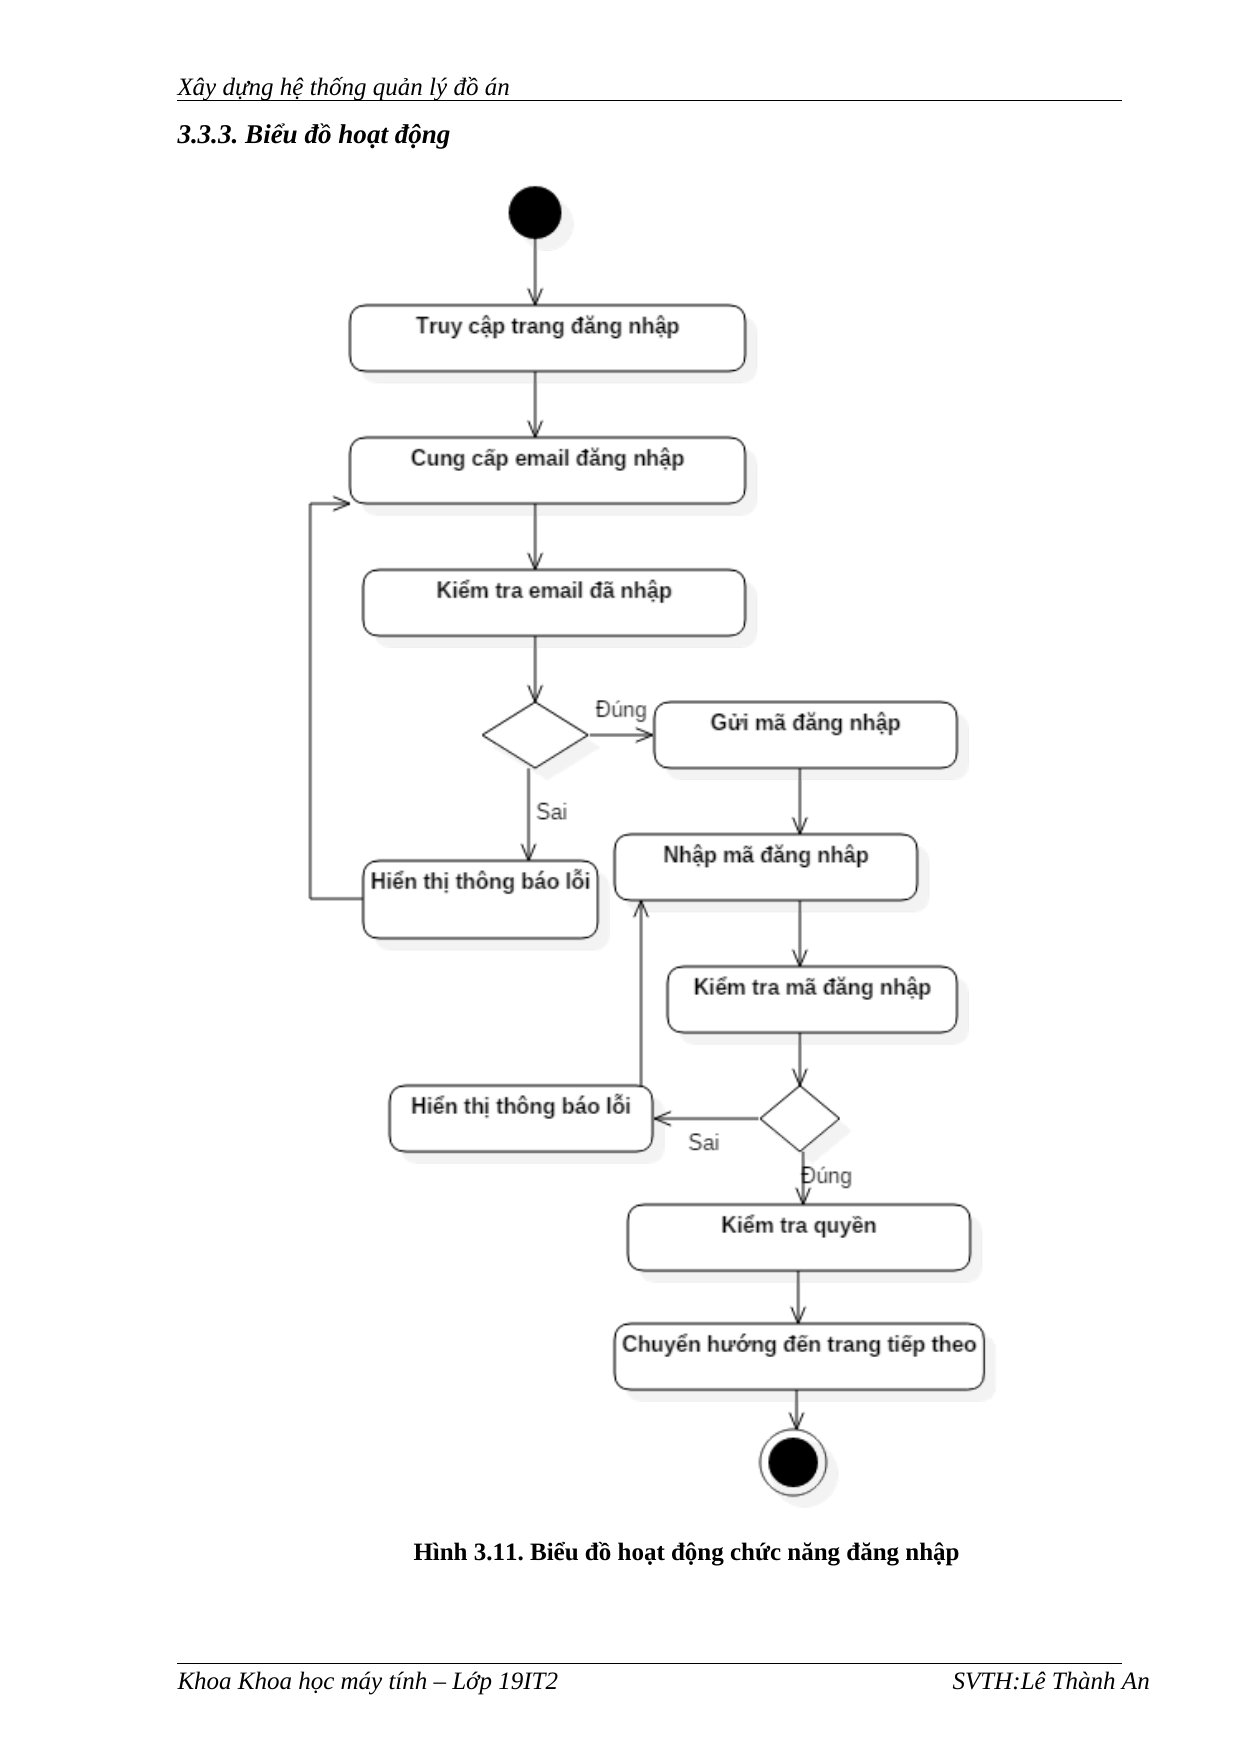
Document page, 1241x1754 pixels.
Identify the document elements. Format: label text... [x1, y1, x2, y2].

subtitle Biểu đồ hoạt động [177, 118, 1122, 149]
picture [294, 171, 1006, 1515]
